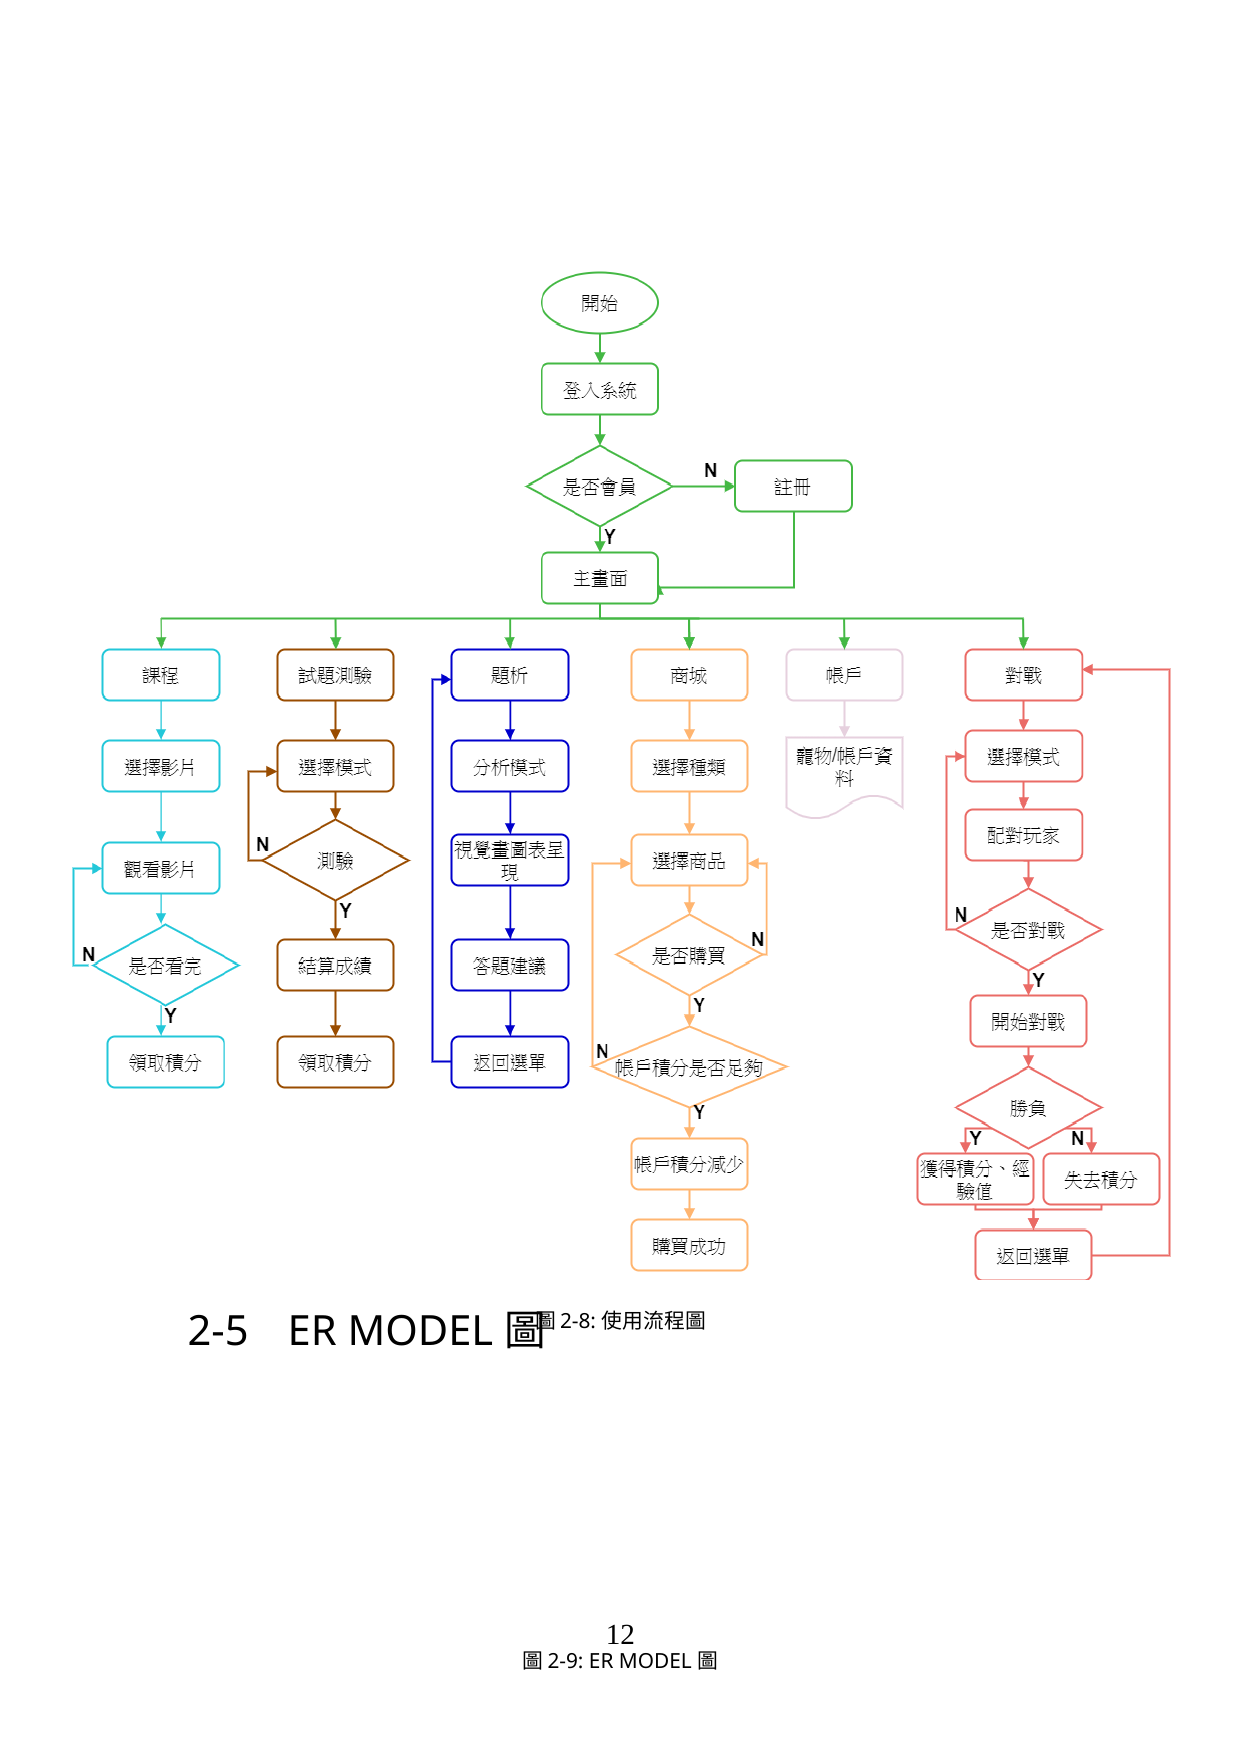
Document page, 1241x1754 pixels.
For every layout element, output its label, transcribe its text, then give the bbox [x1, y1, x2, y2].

picture [67, 271, 1175, 1279]
text 2-5 ER MODEL 圖 [187, 1279, 1053, 1364]
